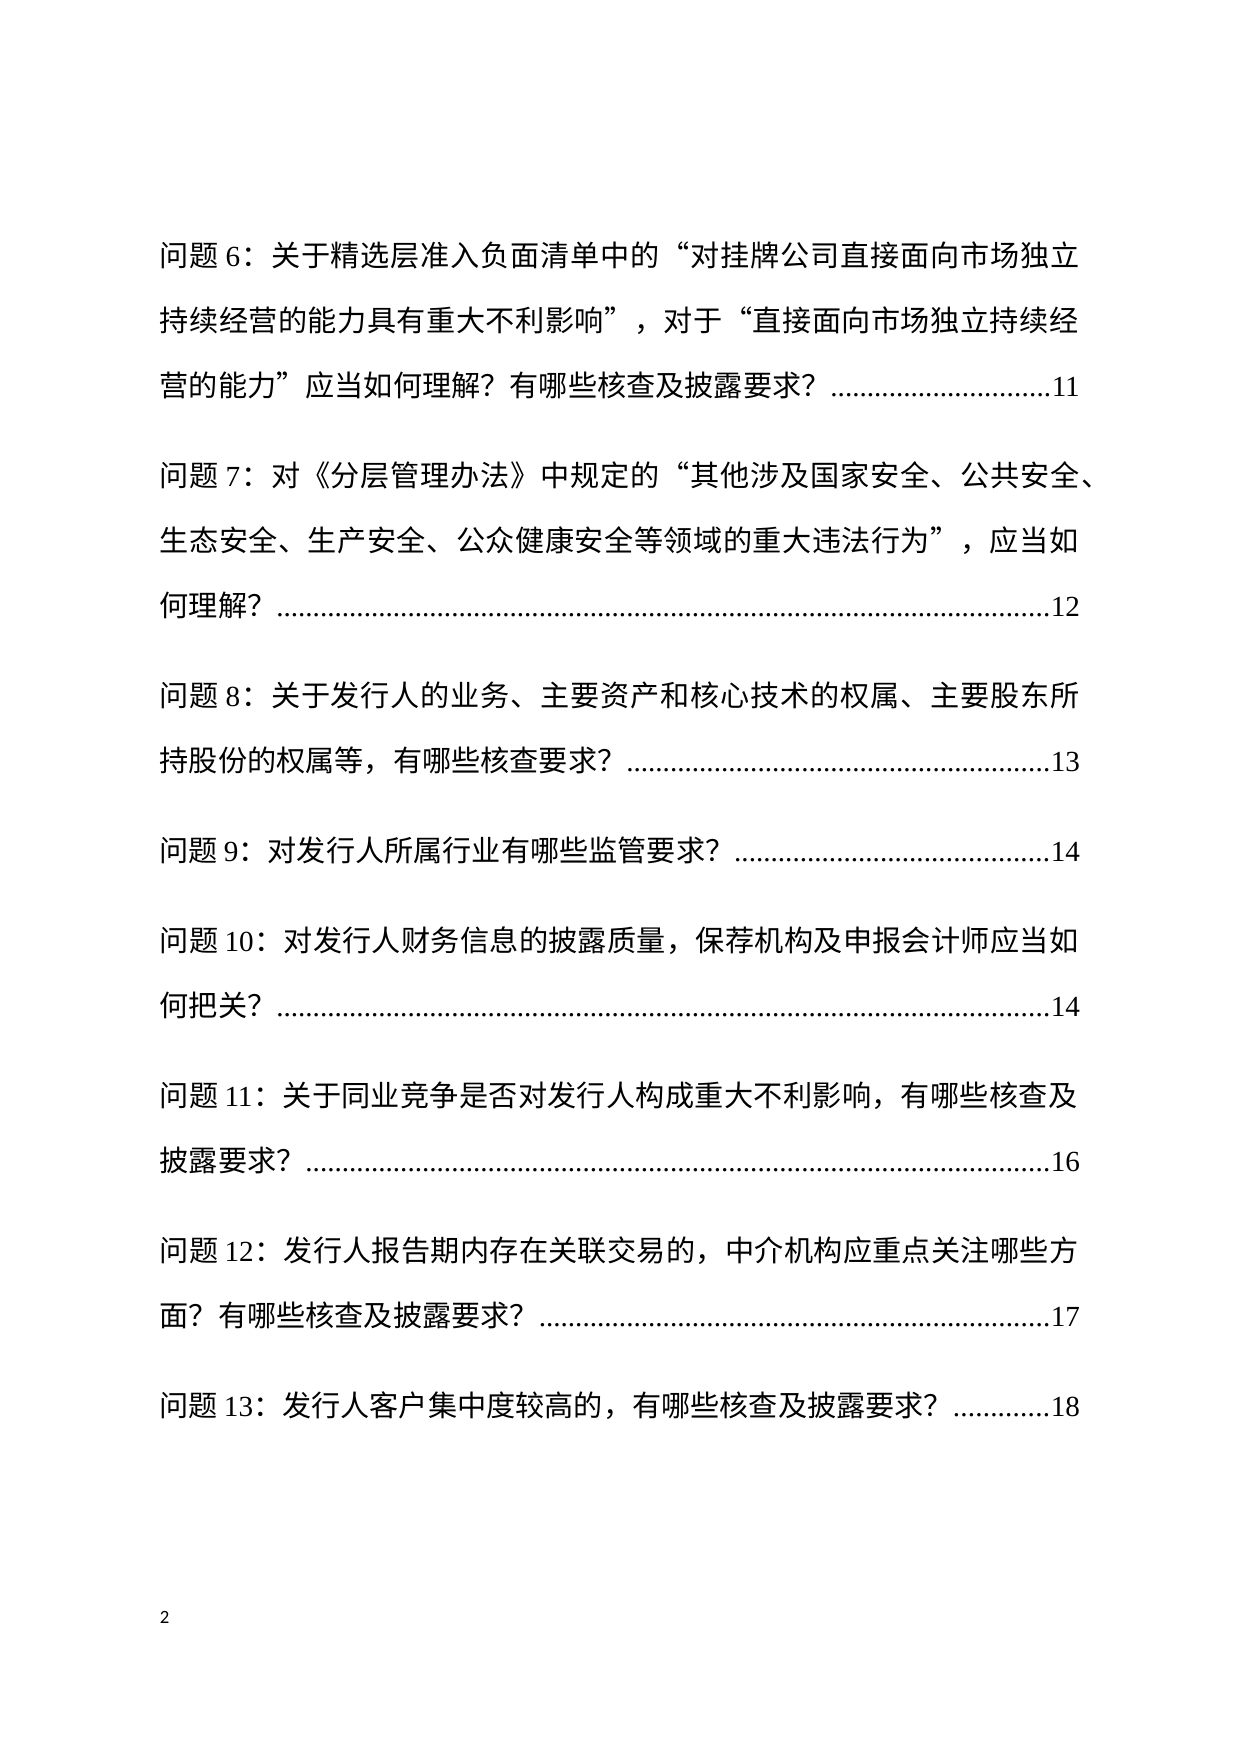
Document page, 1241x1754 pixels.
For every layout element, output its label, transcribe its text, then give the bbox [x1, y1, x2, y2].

text 问题8：关于发行人的业务、主要资产和核心技术的权属、主要股东所持股份的权属等，有哪些核查要求？ 13 [159, 661, 1081, 791]
text 问题13：发行人客户集中度较高的，有哪些核查及披露要求？ 18 [159, 1371, 1081, 1436]
text 问题12：发行人报告期内存在关联交易的，中介机构应重点关注哪些方面？有哪些核查及披露要求？ 17 [159, 1216, 1081, 1346]
text 问题9：对发行人所属行业有哪些监管要求？ 14 [159, 816, 1081, 881]
text 问题6：关于精选层准入负面清单中的“对挂牌公司直接面向市场独立持续经营的能力具有重大不利影响”，对于“直接面向市场独立持续经营的能力”应当如何理解？有哪些核查及披露要求？ 11 [159, 221, 1081, 416]
text 问题7：对《分层管理办法》中规定的“其他涉及国家安全、公共安全、生态安全、生产安全、公众健康安全等领域的重大违法行为”，应当如何理解？ 12 [159, 441, 1081, 636]
text 问题10：对发行人财务信息的披露质量，保荐机构及申报会计师应当如何把关？ 14 [159, 906, 1081, 1036]
text 问题11：关于同业竞争是否对发行人构成重大不利影响，有哪些核查及披露要求？ 16 [159, 1061, 1081, 1191]
